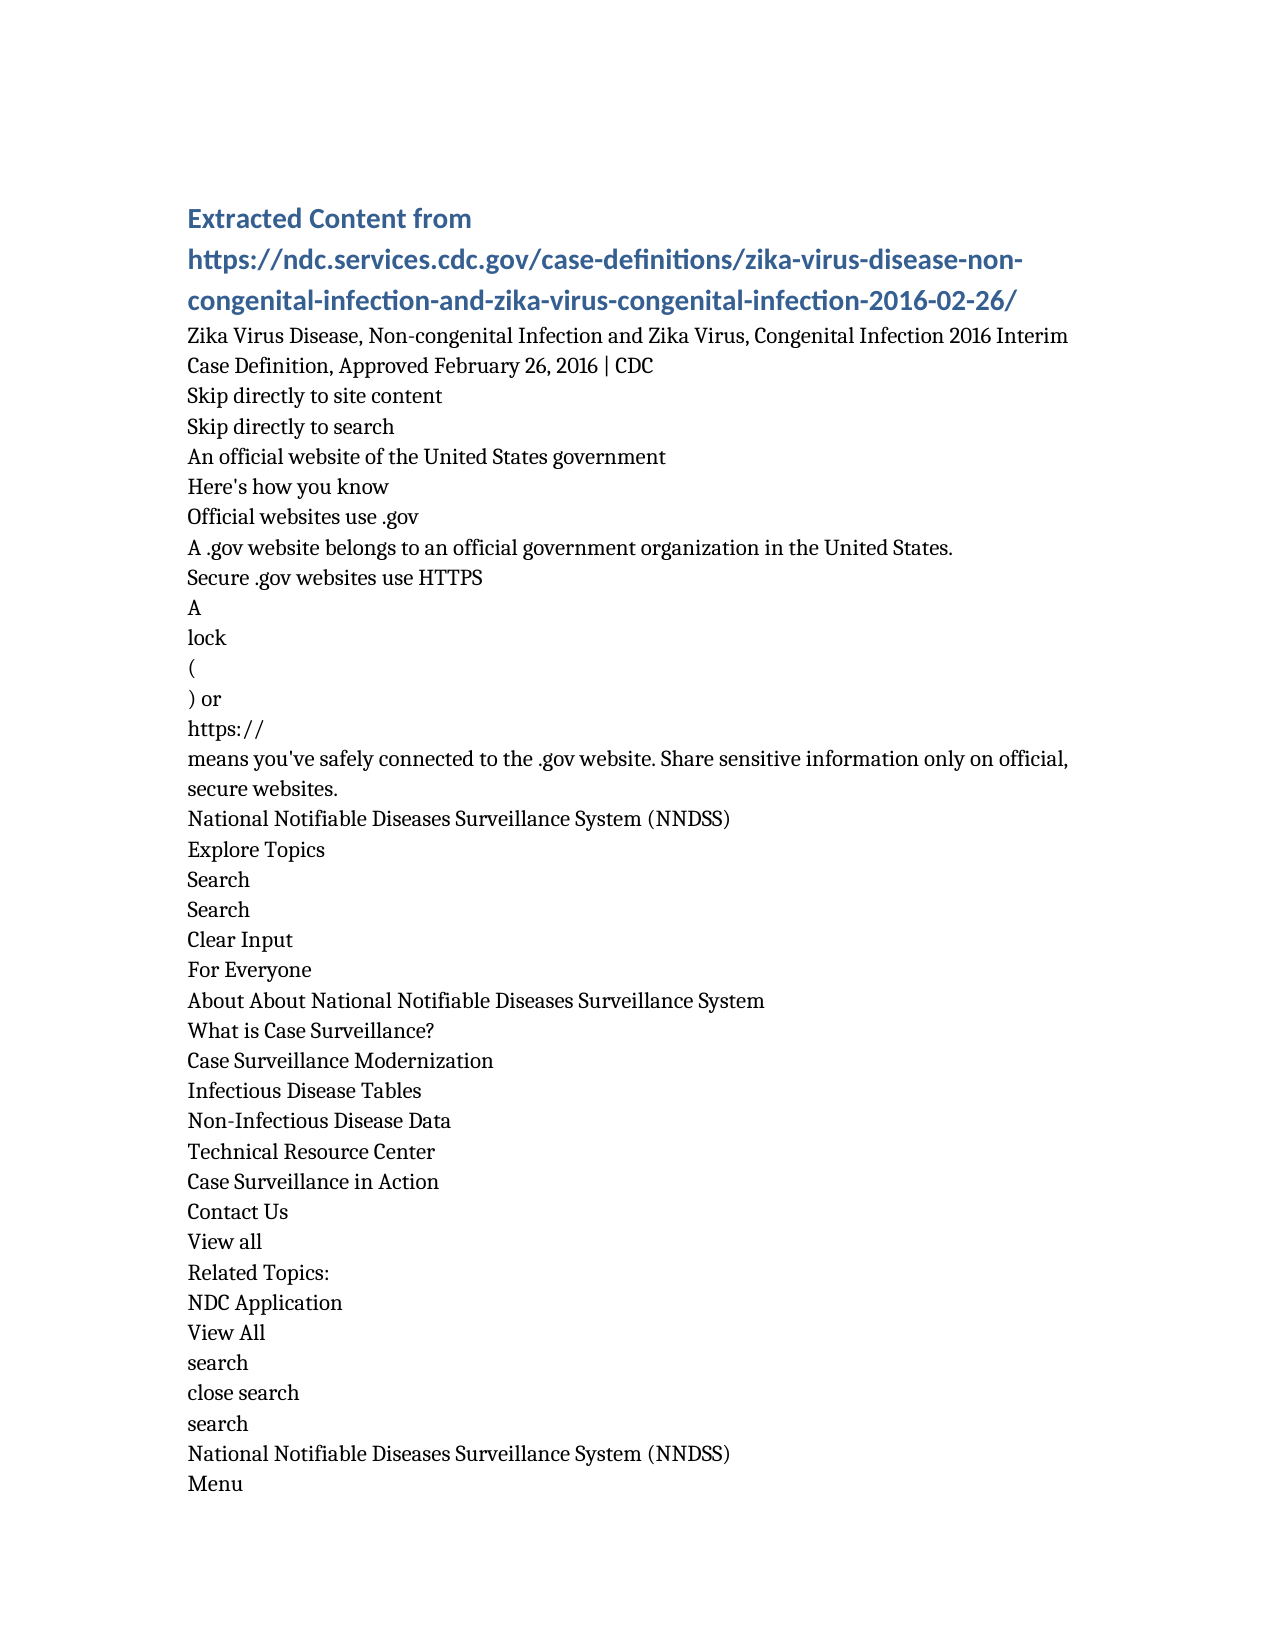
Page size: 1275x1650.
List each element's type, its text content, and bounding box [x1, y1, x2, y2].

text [187, 323, 1087, 1497]
subtitle Extracted Content from https://ndc.services.cdc.gov/case-definitions/zika-virus-disease-non-congenital-infection-and-zika-virus-congenital-infection-2016-02-26/ [187, 200, 1087, 317]
